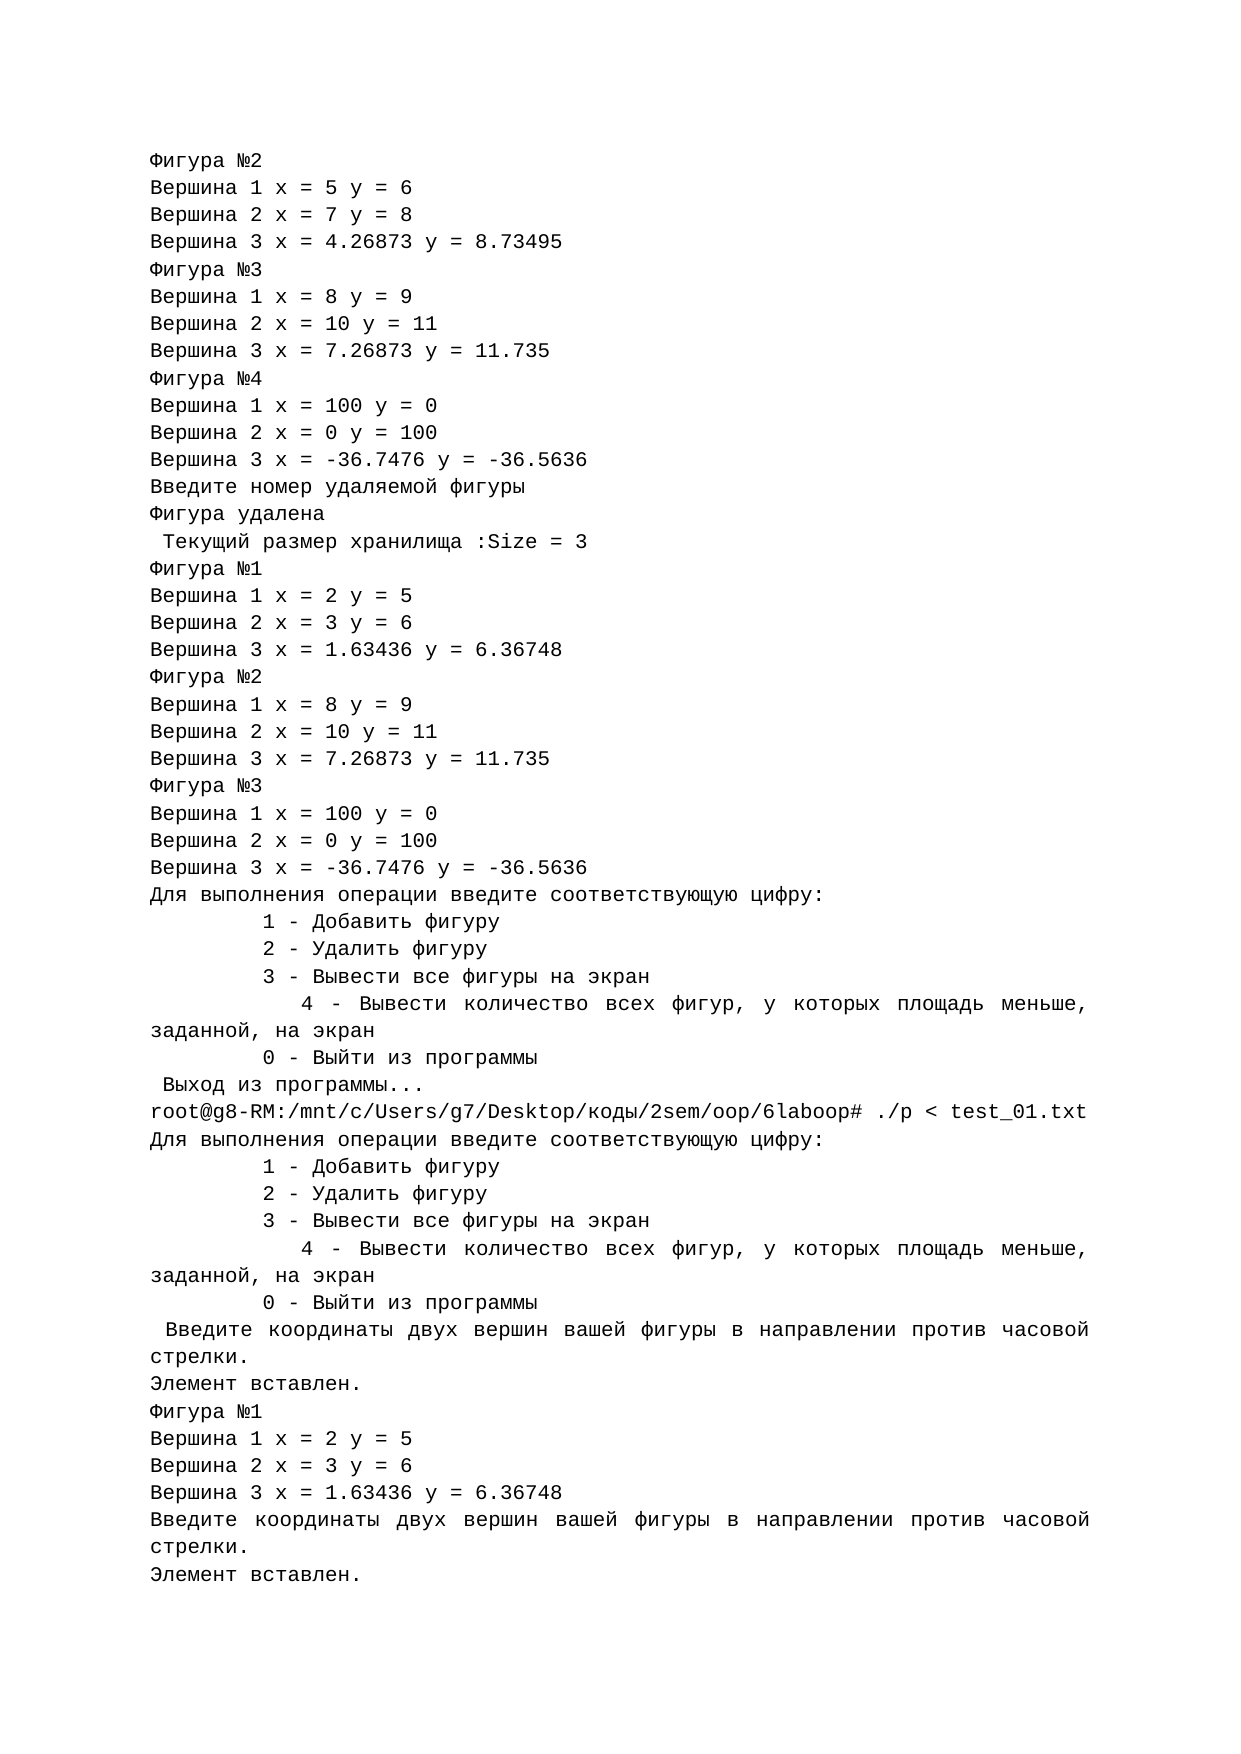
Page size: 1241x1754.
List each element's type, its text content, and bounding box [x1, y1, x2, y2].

text 0 - Выйти из программы [150, 1047, 1090, 1071]
text Вершина 3 x = 1.63436 y = 6.36748 [150, 1482, 1090, 1506]
text Вершина 1 x = 2 y = 5 [150, 585, 1090, 609]
text 4 - Вывести количество всех фигур, у которых площадь меньше, заданной, на экран [150, 1237, 1090, 1288]
text 2 - Удалить фигуру [150, 1183, 1090, 1207]
text Вершина 1 x = 100 y = 0 [150, 395, 1090, 418]
text 3 - Вывести все фигуры на экран [150, 1210, 1090, 1234]
text Вершина 2 x = 3 y = 6 [150, 1455, 1090, 1479]
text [150, 1509, 1090, 1560]
text Фигура удалена [150, 503, 1090, 527]
text Элемент вставлен. [150, 1564, 1090, 1587]
text Фигура №2 [150, 150, 1090, 174]
text 1 - Добавить фигуру [150, 1156, 1090, 1179]
text 4 - Вывести количество всех фигур, у которых площадь меньше, заданной, на экран [150, 993, 1090, 1044]
text Вершина 3 x = 1.63436 y = 6.36748 [150, 639, 1090, 663]
text Выход из программы... [150, 1074, 1090, 1098]
text Фигура №1 [150, 1401, 1090, 1424]
text Вершина 2 x = 10 y = 11 [150, 721, 1090, 744]
text 2 - Удалить фигуру [150, 938, 1090, 962]
text Вершина 3 x = 7.26873 y = 11.735 [150, 748, 1090, 772]
text 1 - Добавить фигуру [150, 911, 1090, 935]
text Введите номер удаляемой фигуры [150, 476, 1090, 500]
text Вершина 1 x = 8 y = 9 [150, 286, 1090, 309]
text Для выполнения операции введите соответствующую цифру: [150, 884, 1090, 908]
text Вершина 1 x = 8 y = 9 [150, 694, 1090, 717]
text Введите координаты двух вершин вашей фигуры в направлении против часовой стрелки. [150, 1319, 1090, 1370]
text root@g8-RM:/mnt/c/Users/g7/Desktop/коды/2sem/oop/6laboop# ./p < test_01.txt [150, 1102, 1090, 1125]
text Фигура №3 [150, 259, 1090, 282]
text Вершина 2 x = 10 y = 11 [150, 313, 1090, 337]
text Вершина 3 x = -36.7476 y = -36.5636 [150, 449, 1090, 473]
text Для выполнения операции введите соответствующую цифру: [150, 1129, 1090, 1152]
text Вершина 2 x = 7 y = 8 [150, 204, 1090, 228]
text Вершина 3 x = -36.7476 y = -36.5636 [150, 857, 1090, 881]
text Вершина 3 x = 4.26873 y = 8.73495 [150, 232, 1090, 255]
text Фигура №4 [150, 367, 1090, 391]
text Текущий размер хранилища :Size = 3 [150, 531, 1090, 554]
text Фигура №3 [150, 775, 1090, 799]
text Элемент вставлен. [150, 1373, 1090, 1397]
text 0 - Выйти из программы [150, 1292, 1090, 1316]
text Фигура №2 [150, 667, 1090, 690]
text Вершина 2 x = 3 y = 6 [150, 612, 1090, 636]
text 3 - Вывести все фигуры на экран [150, 966, 1090, 989]
text Вершина 1 x = 2 y = 5 [150, 1428, 1090, 1451]
text Вершина 3 x = 7.26873 y = 11.735 [150, 340, 1090, 364]
text Вершина 1 x = 5 y = 6 [150, 177, 1090, 201]
text Вершина 1 x = 100 y = 0 [150, 802, 1090, 826]
text Вершина 2 x = 0 y = 100 [150, 830, 1090, 853]
text Вершина 2 x = 0 y = 100 [150, 422, 1090, 446]
text Фигура №1 [150, 558, 1090, 581]
